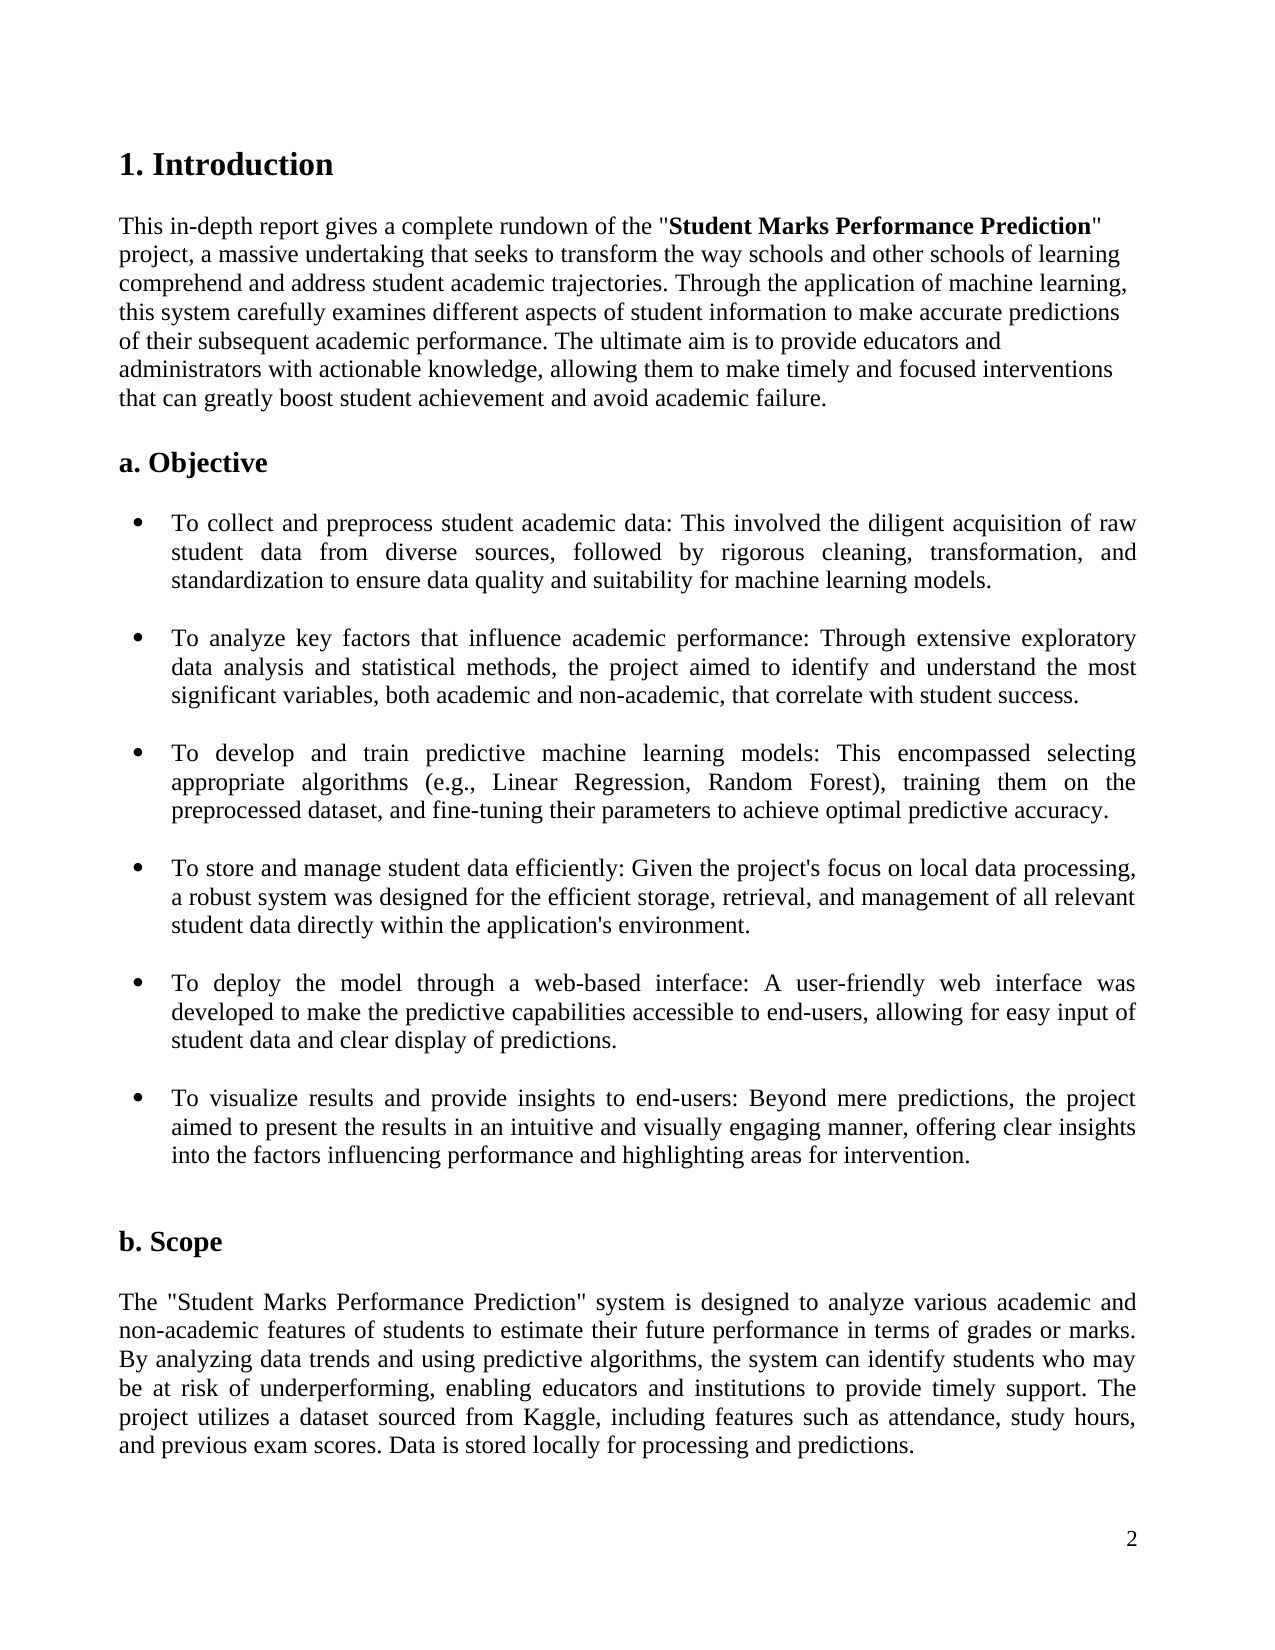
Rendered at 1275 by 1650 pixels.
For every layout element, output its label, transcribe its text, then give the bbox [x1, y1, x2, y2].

list To analyze key factors that influence academic performance: Through extensive exploratory data analysis and statistical methods, the project aimed to identify and understand the most significant variables, both academic and non-academic, that correlate with student success. [133, 623, 1137, 709]
list To collect and preprocess student academic data: This involved the diligent acquisition of raw student data from diverse sources, followed by rigorous cleaning, transformation, and standardization to ensure data quality and suitability for machine learning models. [133, 508, 1137, 594]
list To deploy the model through a web-based interface: A user-friendly web interface was developed to make the predictive capabilities accessible to end-users, allowing for easy input of student data and clear display of predictions. [133, 968, 1137, 1054]
subtitle 1. Introduction [119, 144, 1137, 182]
subtitle a. Objective [119, 446, 1137, 479]
subtitle This in-depth report gives a complete rundown of the "Student Marks Performance Prediction" project, a massive undertaking that seeks to transform the way schools and other schools of learning comprehend and address student academic trajectories. Through the application of machine learning, this system carefully examines different aspects of student information to make accurate predictions of their subsequent academic performance. The ultimate aim is to provide educators and administrators with actionable knowledge, allowing them to make timely and focused interventions that can greatly boost student achievement and avoid academic failure. [119, 211, 1137, 412]
subtitle b. Scope [119, 1224, 1137, 1258]
list To develop and train predictive machine learning models: This encompassed selecting appropriate algorithms (e.g., Linear Regression, Random Forest), training them on the preprocessed dataset, and fine-tuning their parameters to achieve optimal predictive accuracy. [133, 738, 1137, 824]
list To visualize results and provide insights to end-users: Beyond mere predictions, the project aimed to present the results in an intuitive and visually engaging manner, offering clear insights into the factors influencing performance and highlighting areas for intervention. [133, 1083, 1137, 1169]
list To store and manage student data efficiently: Given the project's focus on local data processing, a robust system was designed for the efficient storage, retrieval, and management of all relevant student data directly within the application's environment. [133, 853, 1137, 939]
text The "Student Marks Performance Prediction" system is designed to analyze various academic and non-academic features of students to estimate their future performance in terms of grades or marks. By analyzing data trends and using predictive algorithms, the system can identify students who may be at risk of underperforming, enabling educators and institutions to provide timely support. The project utilizes a dataset sourced from Kaggle, including features such as attendance, study hours, and previous exam scores. Data is stored locally for processing and predictions. [119, 1287, 1137, 1459]
